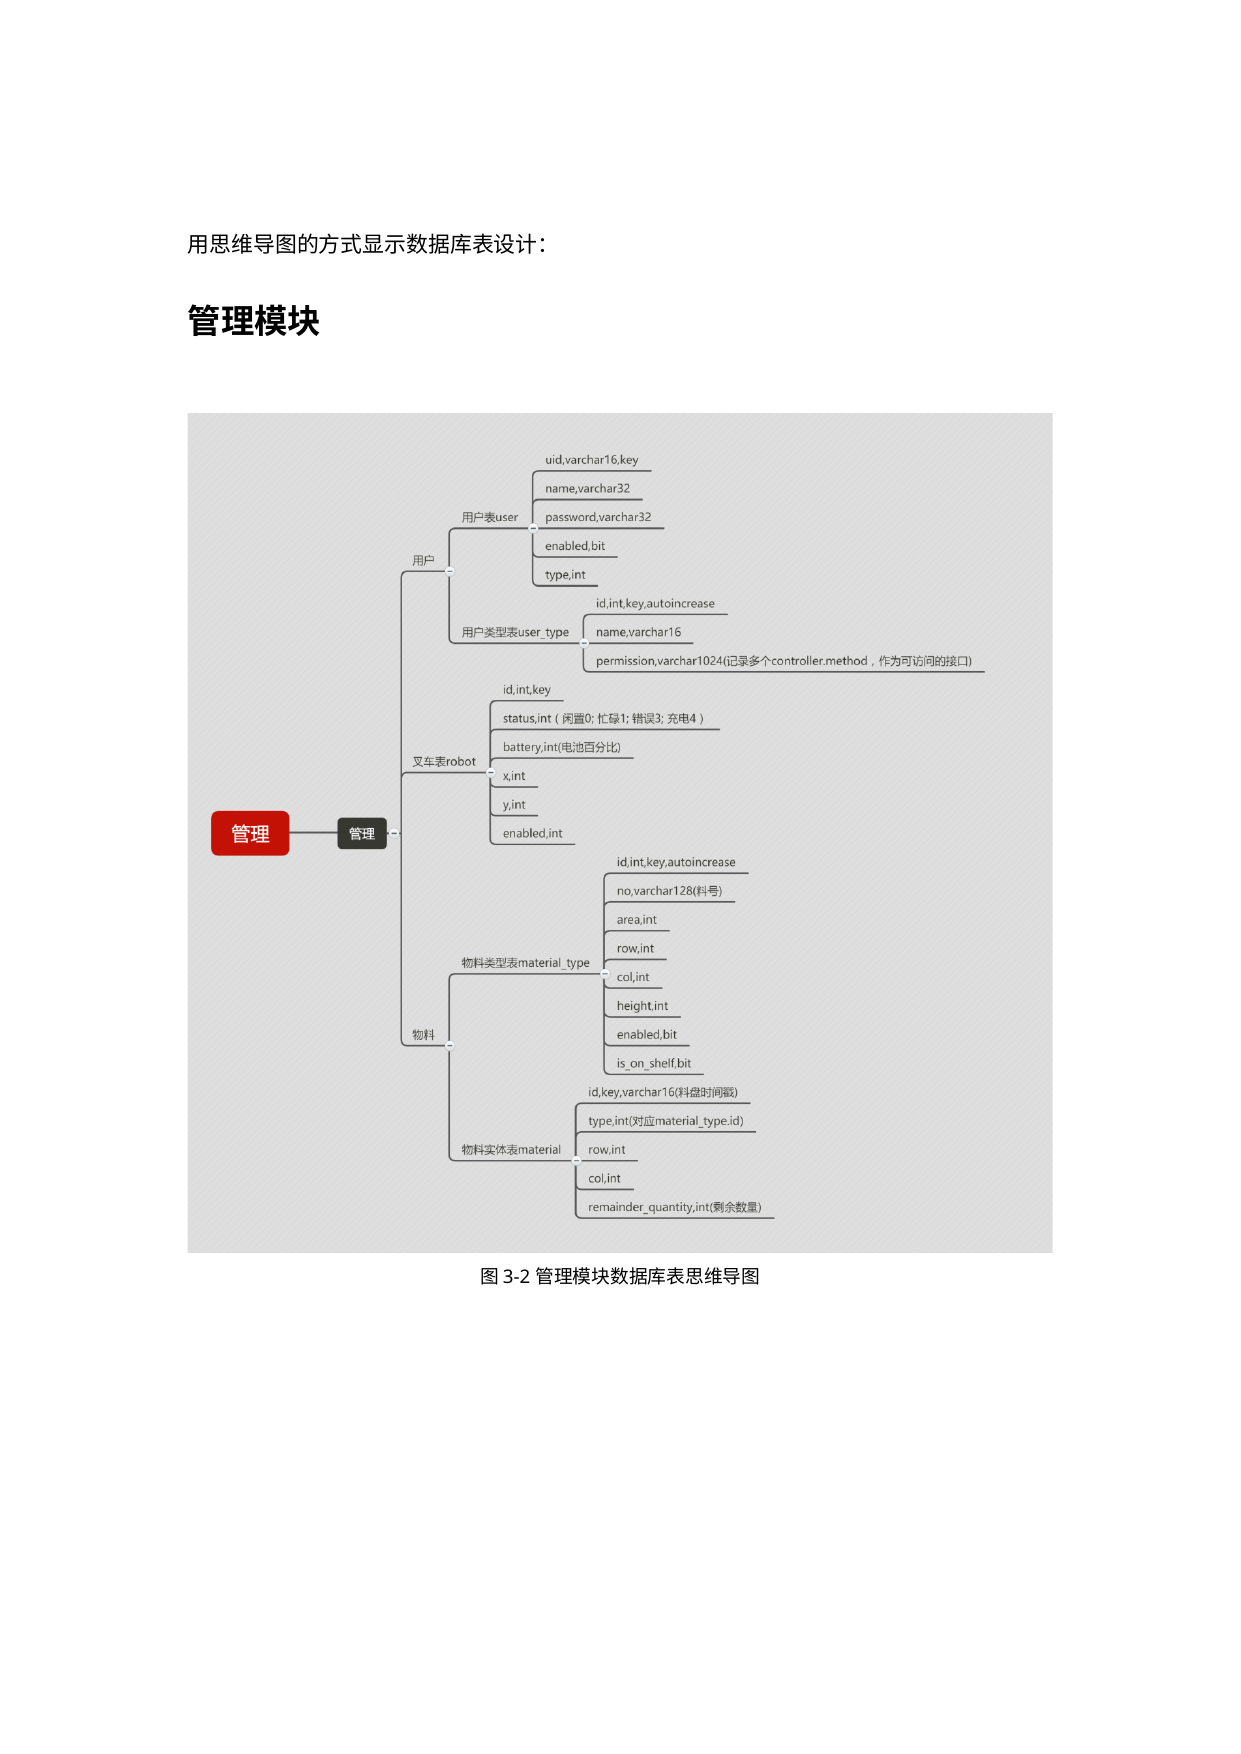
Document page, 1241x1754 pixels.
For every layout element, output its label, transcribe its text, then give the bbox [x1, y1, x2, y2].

subtitle 管理模块 [187, 287, 1053, 352]
text 用思维导图的方式显示数据库表设计： [187, 227, 1053, 259]
text 图3-2 管理模块数据库表思维导图 [187, 1259, 1053, 1291]
picture [187, 413, 1053, 1253]
